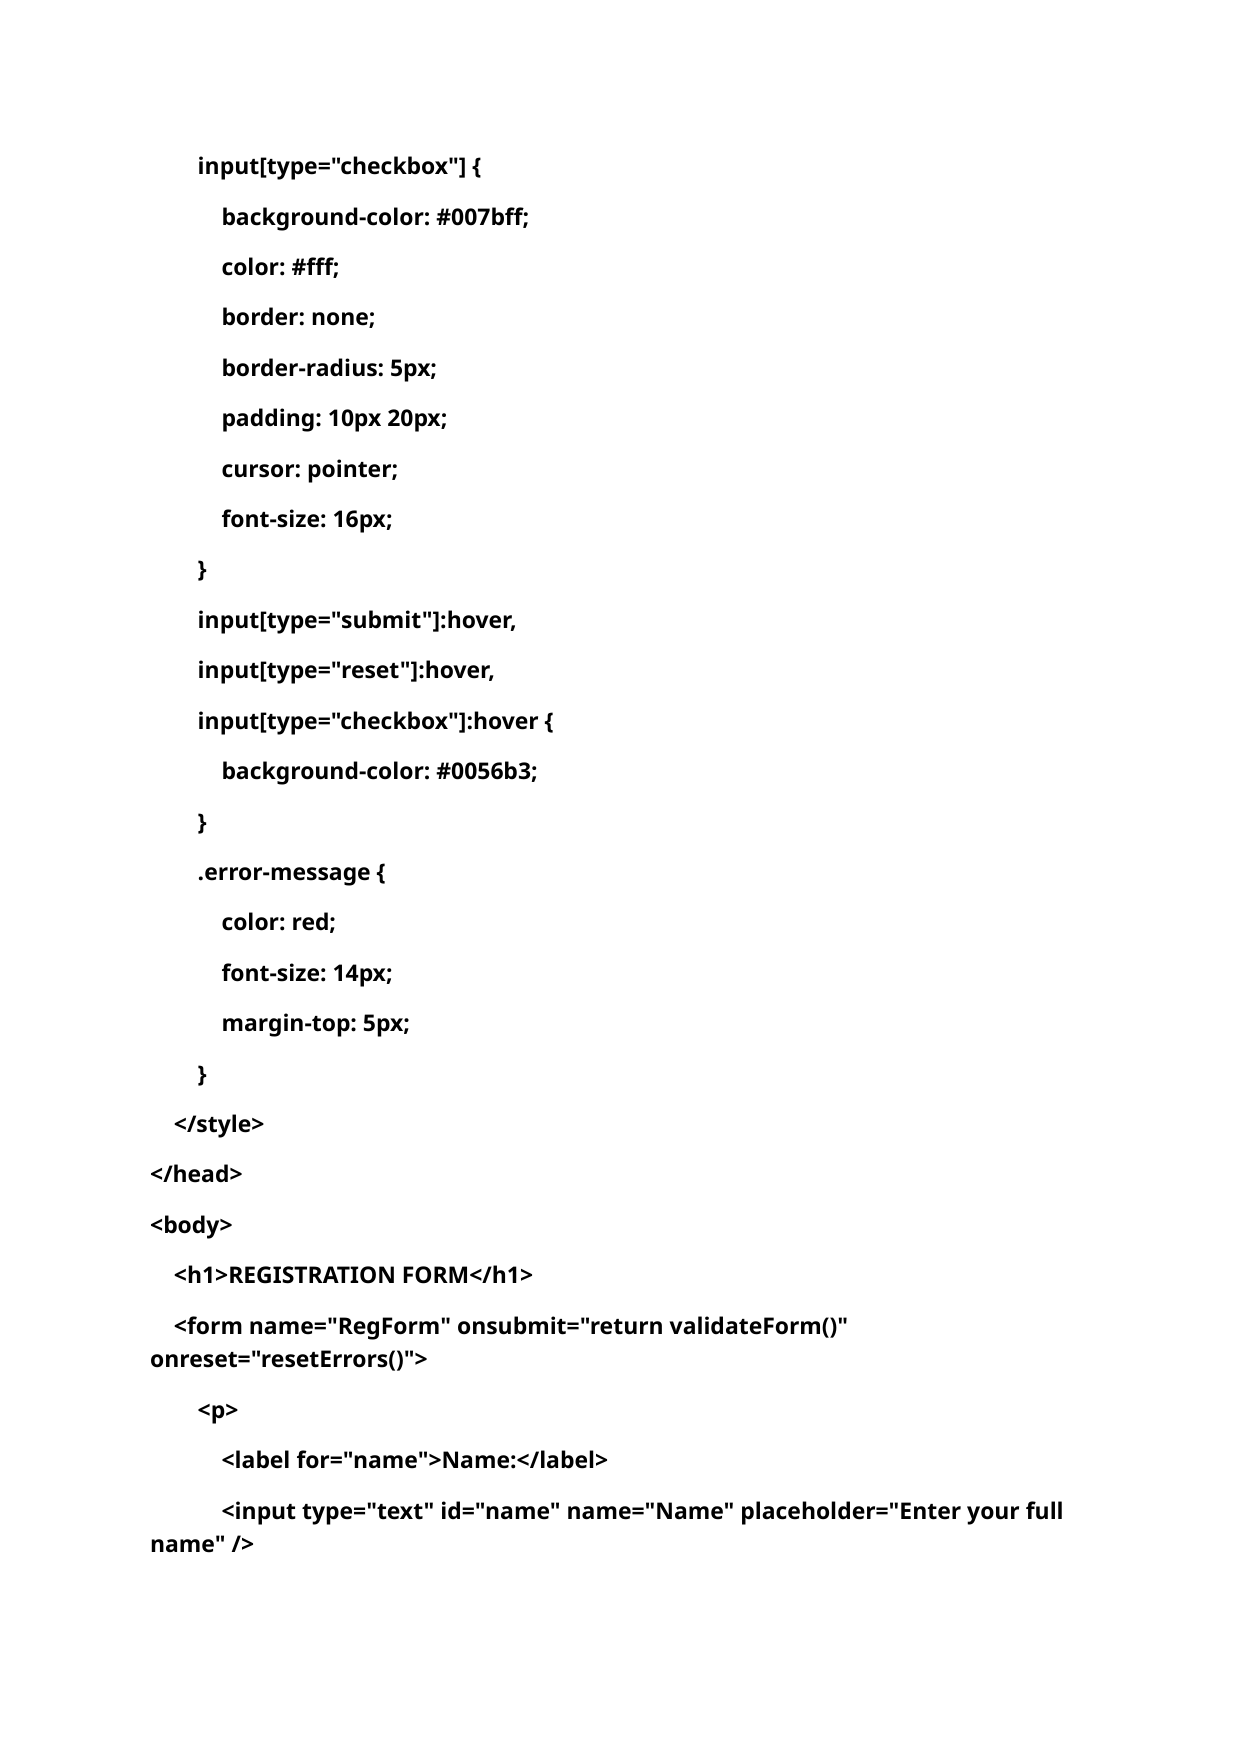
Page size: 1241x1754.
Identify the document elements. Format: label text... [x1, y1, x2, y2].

text border-radius: 5px; [150, 352, 1090, 383]
text } [150, 553, 1090, 584]
text padding: 10px 20px; [150, 402, 1090, 433]
text <h1>REGISTRATION FORM</h1> [150, 1259, 1090, 1290]
text background-color: #0056b3; [150, 755, 1090, 786]
text <p> [150, 1394, 1090, 1425]
text <label for="name">Name:</label> [150, 1444, 1090, 1475]
text input[type="checkbox"]:hover { [150, 704, 1090, 736]
text </head> [150, 1158, 1090, 1189]
text input[type="checkbox"] { [150, 150, 1090, 181]
text <form name="RegForm" onsubmit="return validateForm()" onreset="resetErrors()"> [150, 1309, 1090, 1374]
text input[type="reset"]:hover, [150, 654, 1090, 685]
text } [150, 805, 1090, 837]
text <body> [150, 1209, 1090, 1240]
text cursor: pointer; [150, 452, 1090, 484]
text background-color: #007bff; [150, 200, 1090, 232]
text margin-top: 5px; [150, 1007, 1090, 1038]
text </style> [150, 1108, 1090, 1139]
text color: red; [150, 906, 1090, 937]
text } [150, 1057, 1090, 1089]
text input[type="submit"]:hover, [150, 604, 1090, 635]
text font-size: 14px; [150, 957, 1090, 988]
text border: none; [150, 301, 1090, 332]
text font-size: 16px; [150, 503, 1090, 534]
text .error-message { [150, 856, 1090, 887]
text <input type="text" id="name" name="Name" placeholder="Enter your full name" /> [150, 1494, 1090, 1559]
text color: #fff; [150, 251, 1090, 282]
